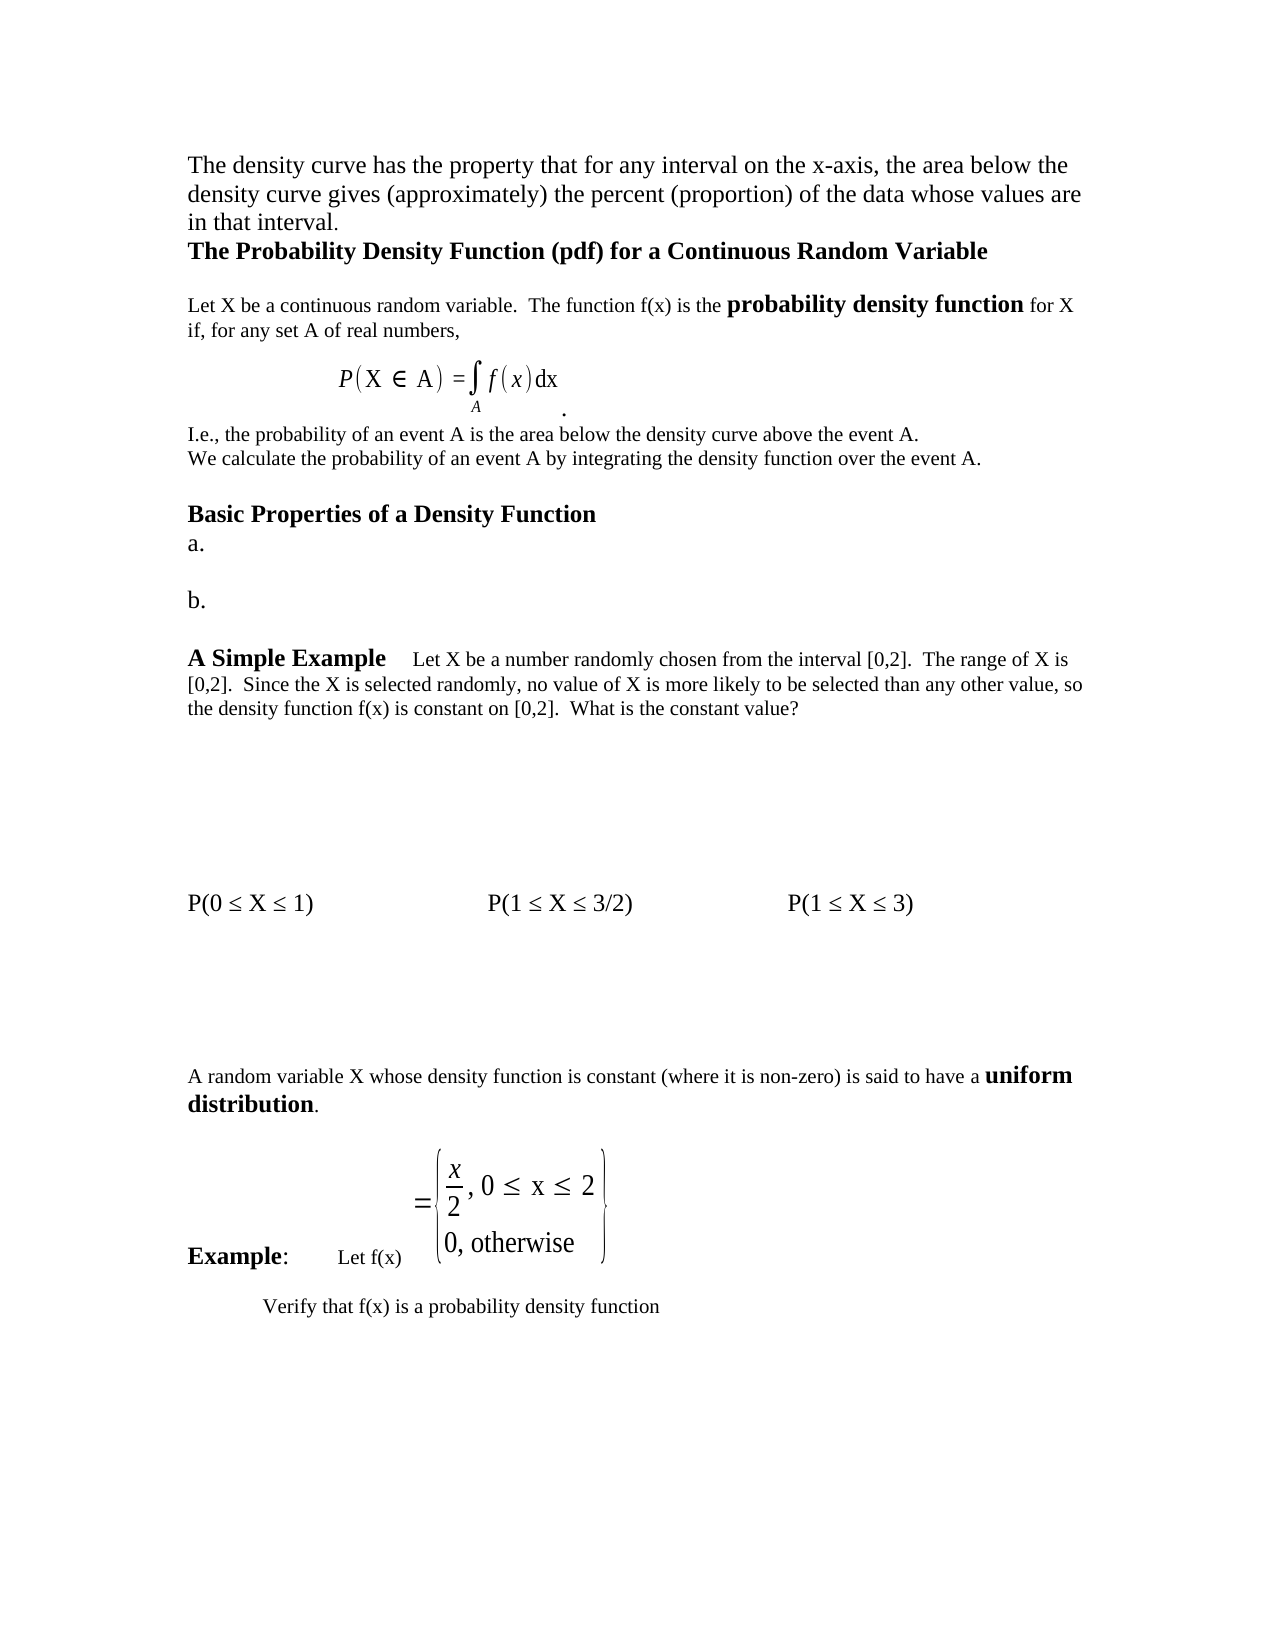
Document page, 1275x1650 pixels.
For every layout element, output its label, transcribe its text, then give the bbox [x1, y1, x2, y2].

text Example: Let f(x) [187, 1146, 1087, 1270]
text Let X be a continuous random variable. The function f(x) is the probability density function for X if, for any set A of real numbers, [187, 289, 1087, 342]
text I.e., the probability of an event A is the area below the density curve above the event A. [187, 422, 1087, 446]
text Verify that f(x) is a probability density function [187, 1294, 1087, 1318]
text b. [187, 585, 1087, 614]
text A random variable X whose density function is constant (where it is non-zero) is said to have a uniform distribution. [187, 1060, 1087, 1118]
text . [187, 342, 1087, 422]
text The density curve has the property that for any interval on the x-axis, the area below the density curve gives (approximately) the percent (proportion) of the data whose values are in that interval. [187, 150, 1087, 236]
text a. [187, 528, 1087, 557]
text Basic Properties of a Density Function [187, 499, 1087, 528]
text A Simple Example Let X be a number randomly chosen from the interval [0,2]. The range of X is [0,2]. Since the X is selected randomly, no value of X is more likely to be selected than any other value, so the density function f(x) is constant on [0,2]. What is the constant value? [187, 643, 1087, 720]
text We calculate the probability of an event A by integrating the density function over the event A. [187, 446, 1087, 470]
text P(0 ≤ X ≤ 1) P(1 ≤ X ≤ 3/2) P(1 ≤ X ≤ 3) [187, 888, 1087, 916]
text The Probability Density Function (pdf) for a Continuous Random Variable [187, 236, 1087, 265]
